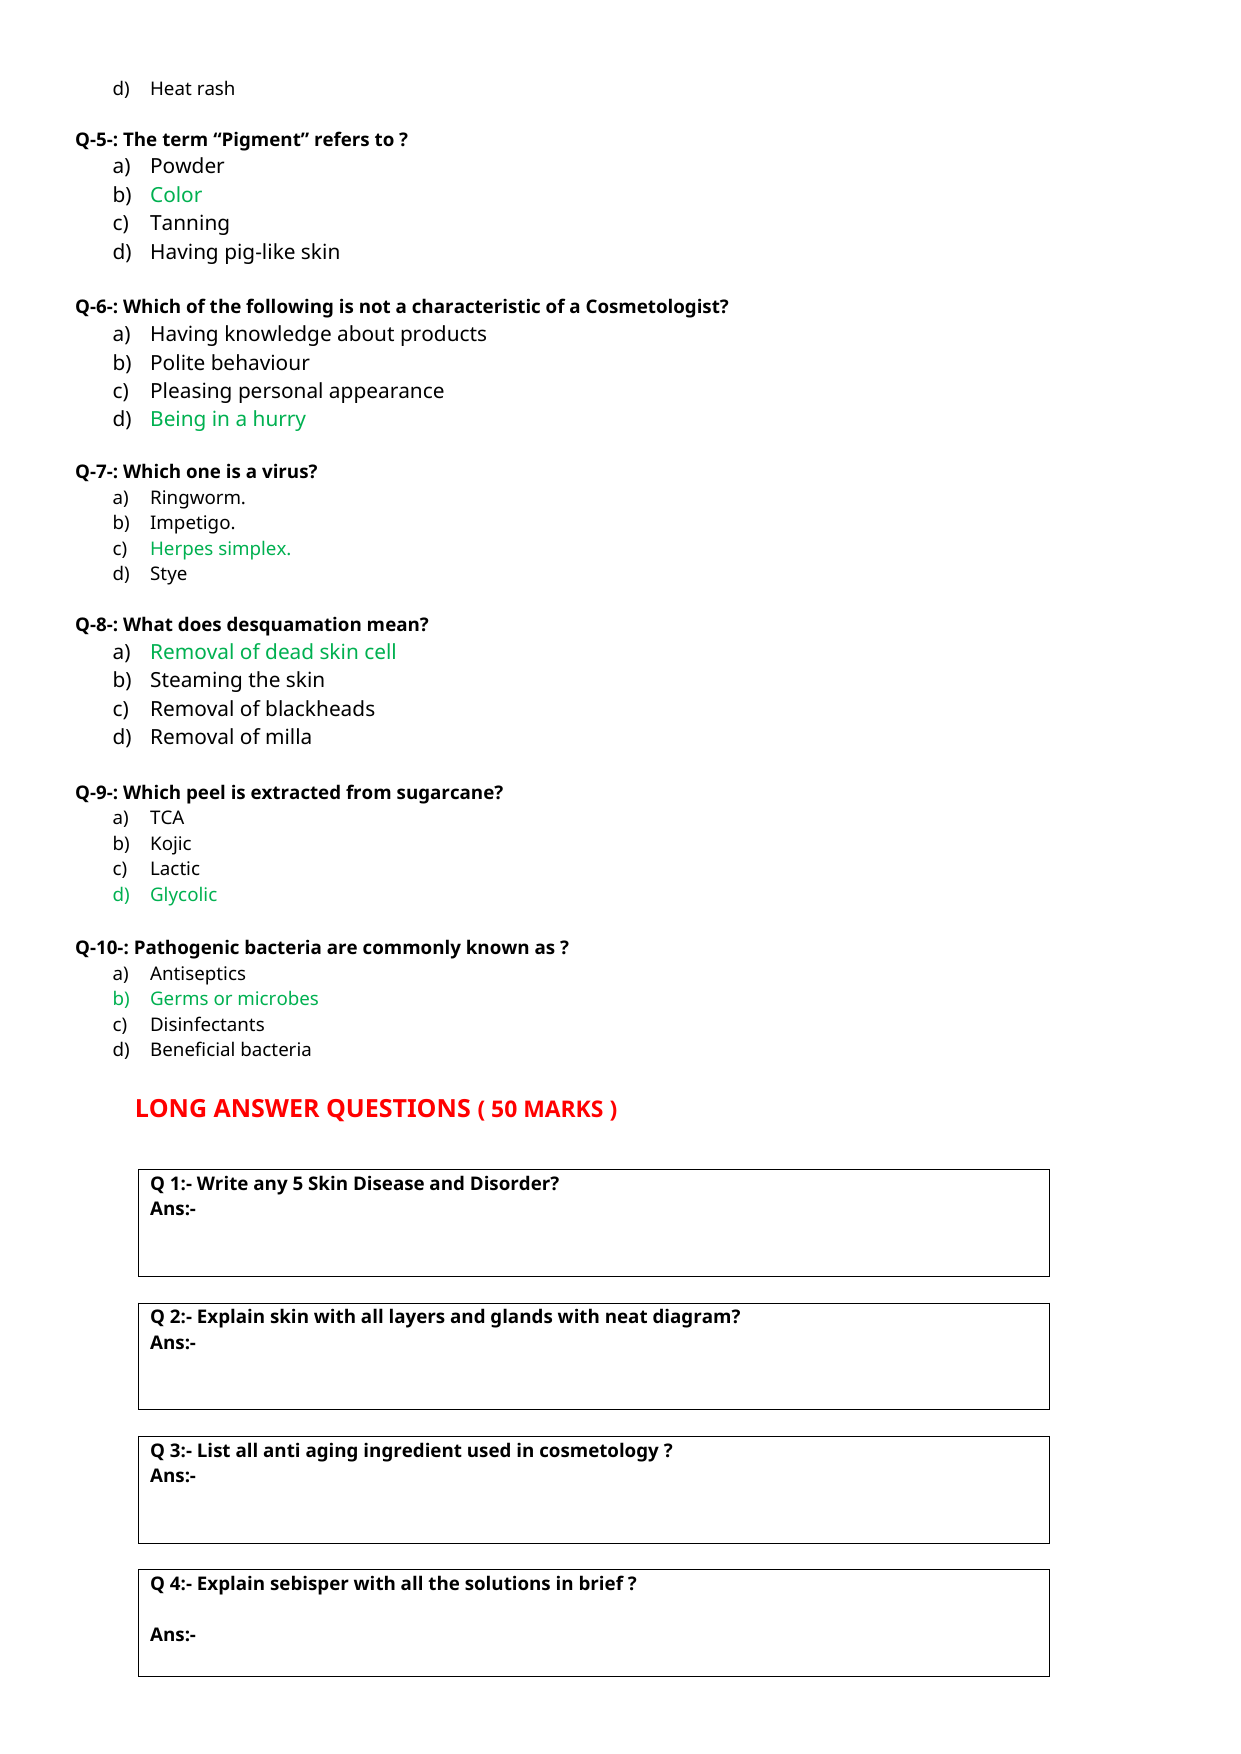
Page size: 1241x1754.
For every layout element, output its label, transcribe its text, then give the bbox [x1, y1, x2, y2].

table_header Q 2:- Explain skin with all layers and glands with neat diagram? Ans:- [139, 1304, 1049, 1409]
text Q-6-: Which of the following is not a characteristic of a Cosmetologist? [75, 294, 1165, 319]
list Color [112, 180, 1165, 208]
list Removal of milla [112, 722, 1165, 751]
list Removal of dead skin cell [112, 637, 1165, 666]
list Germs or microbes [112, 986, 1165, 1011]
list Kojic [112, 830, 1165, 856]
text Q-8-: What does desquamation mean? [75, 612, 1165, 637]
list Having knowledge about products [112, 319, 1165, 348]
text Q-5-: The term “Pigment” refers to ? [75, 126, 1165, 152]
list Powder [112, 152, 1165, 180]
list Removal of blackheads [112, 694, 1165, 722]
text Q-10-: Pathogenic bacteria are commonly known as ? [75, 934, 1165, 960]
table_header Q 4:- Explain sebisper with all the solutions in brief ? Ans:- [139, 1570, 1049, 1676]
text Q-7-: Which one is a virus? [75, 458, 1165, 484]
text Q-9-: Which peel is extracted from sugarcane? [75, 779, 1165, 804]
list Having pig-like skin [112, 237, 1165, 265]
list Pleasing personal appearance [112, 376, 1165, 404]
list TCA [112, 804, 1165, 830]
list Ringworm. [112, 484, 1165, 509]
list Stye [112, 561, 1165, 586]
list Antiseptics [112, 960, 1165, 986]
table_header Q 3:- List all anti aging ingredient used in cosmetology ? Ans:- [139, 1437, 1049, 1543]
list Impetigo. [112, 509, 1165, 535]
list Heat rash [112, 75, 1165, 101]
text LONG ANSWER QUESTIONS ( 50 MARKS ) [75, 1090, 1165, 1124]
list Disinfectants [112, 1011, 1165, 1037]
list Glycolic [112, 881, 1165, 907]
list Polite behaviour [112, 348, 1165, 376]
list Tanning [112, 208, 1165, 237]
list Steaming the skin [112, 666, 1165, 694]
list Herpes simplex. [112, 535, 1165, 561]
list Lactic [112, 856, 1165, 881]
list Being in a hurry [112, 404, 1165, 433]
table_header Q 1:- Write any 5 Skin Disease and Disorder? Ans:- [139, 1170, 1049, 1276]
list Beneficial bacteria [112, 1037, 1165, 1062]
